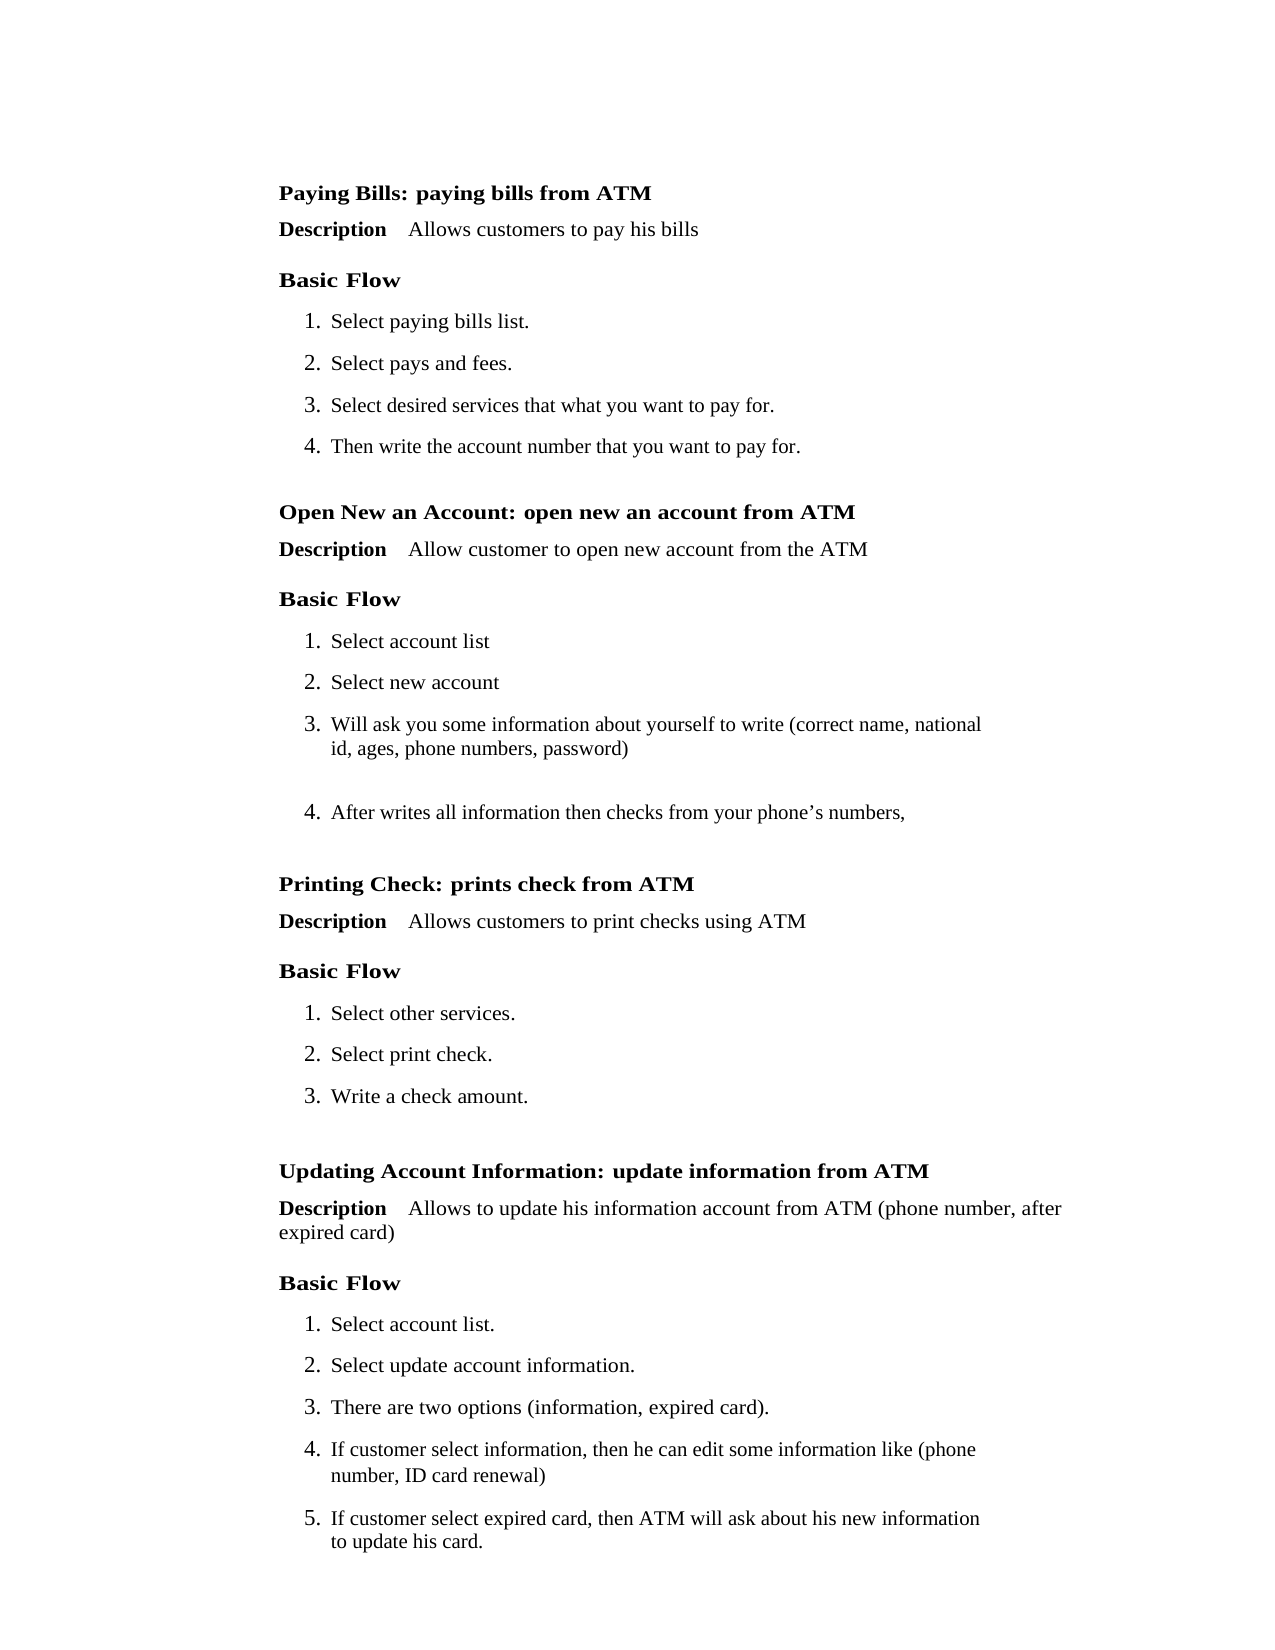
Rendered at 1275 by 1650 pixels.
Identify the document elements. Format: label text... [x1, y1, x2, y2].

list There are two options (information, expired card). [304, 1394, 995, 1420]
list Write a check amount. [304, 1083, 995, 1159]
subtitle Printing Check: prints check from ATM [279, 872, 1096, 896]
list Select account list. [304, 1311, 995, 1336]
list Will ask you some information about yourself to write (correct name, national id, ages, phone numbers, password) [304, 711, 995, 783]
list Select pays and fees. [304, 350, 995, 376]
subtitle Basic Flow [279, 959, 1096, 983]
list Select other services. [304, 1000, 995, 1025]
list Then write the account number that you want to pay for. [304, 434, 995, 459]
list If customer select information, then he can edit some information like (phone number, ID card renewal) [304, 1436, 995, 1488]
list If customer select expired card, then ATM will ask about his new information to update his card. [304, 1505, 995, 1553]
subtitle Basic Flow [279, 1271, 1096, 1295]
list Select new account [304, 669, 995, 695]
subtitle Basic Flow [279, 587, 1096, 611]
subtitle Open New an Account: open new an account from ATM [279, 499, 1096, 524]
list Select account list [304, 628, 995, 653]
text Description Allows customers to print checks using ATM [279, 908, 1096, 933]
list Select update account information. [304, 1353, 995, 1378]
subtitle Basic Flow [279, 268, 1096, 292]
list Select desired services that what you want to pay for. [304, 392, 995, 417]
text Description Allow customer to open new account from the ATM [279, 536, 1096, 561]
list Select print check. [304, 1042, 995, 1067]
list After writes all information then checks from your phone’s numbers, [304, 799, 995, 847]
text Description Allows customers to pay his bills [279, 217, 1096, 241]
subtitle Paying Bills: paying bills from ATM [279, 180, 1096, 204]
list Select paying bills list. [304, 309, 995, 334]
text Description Allows to update his information account from ATM (phone number, after expired card) [279, 1196, 1096, 1244]
subtitle Updating Account Information: update information from ATM [279, 1159, 1096, 1183]
